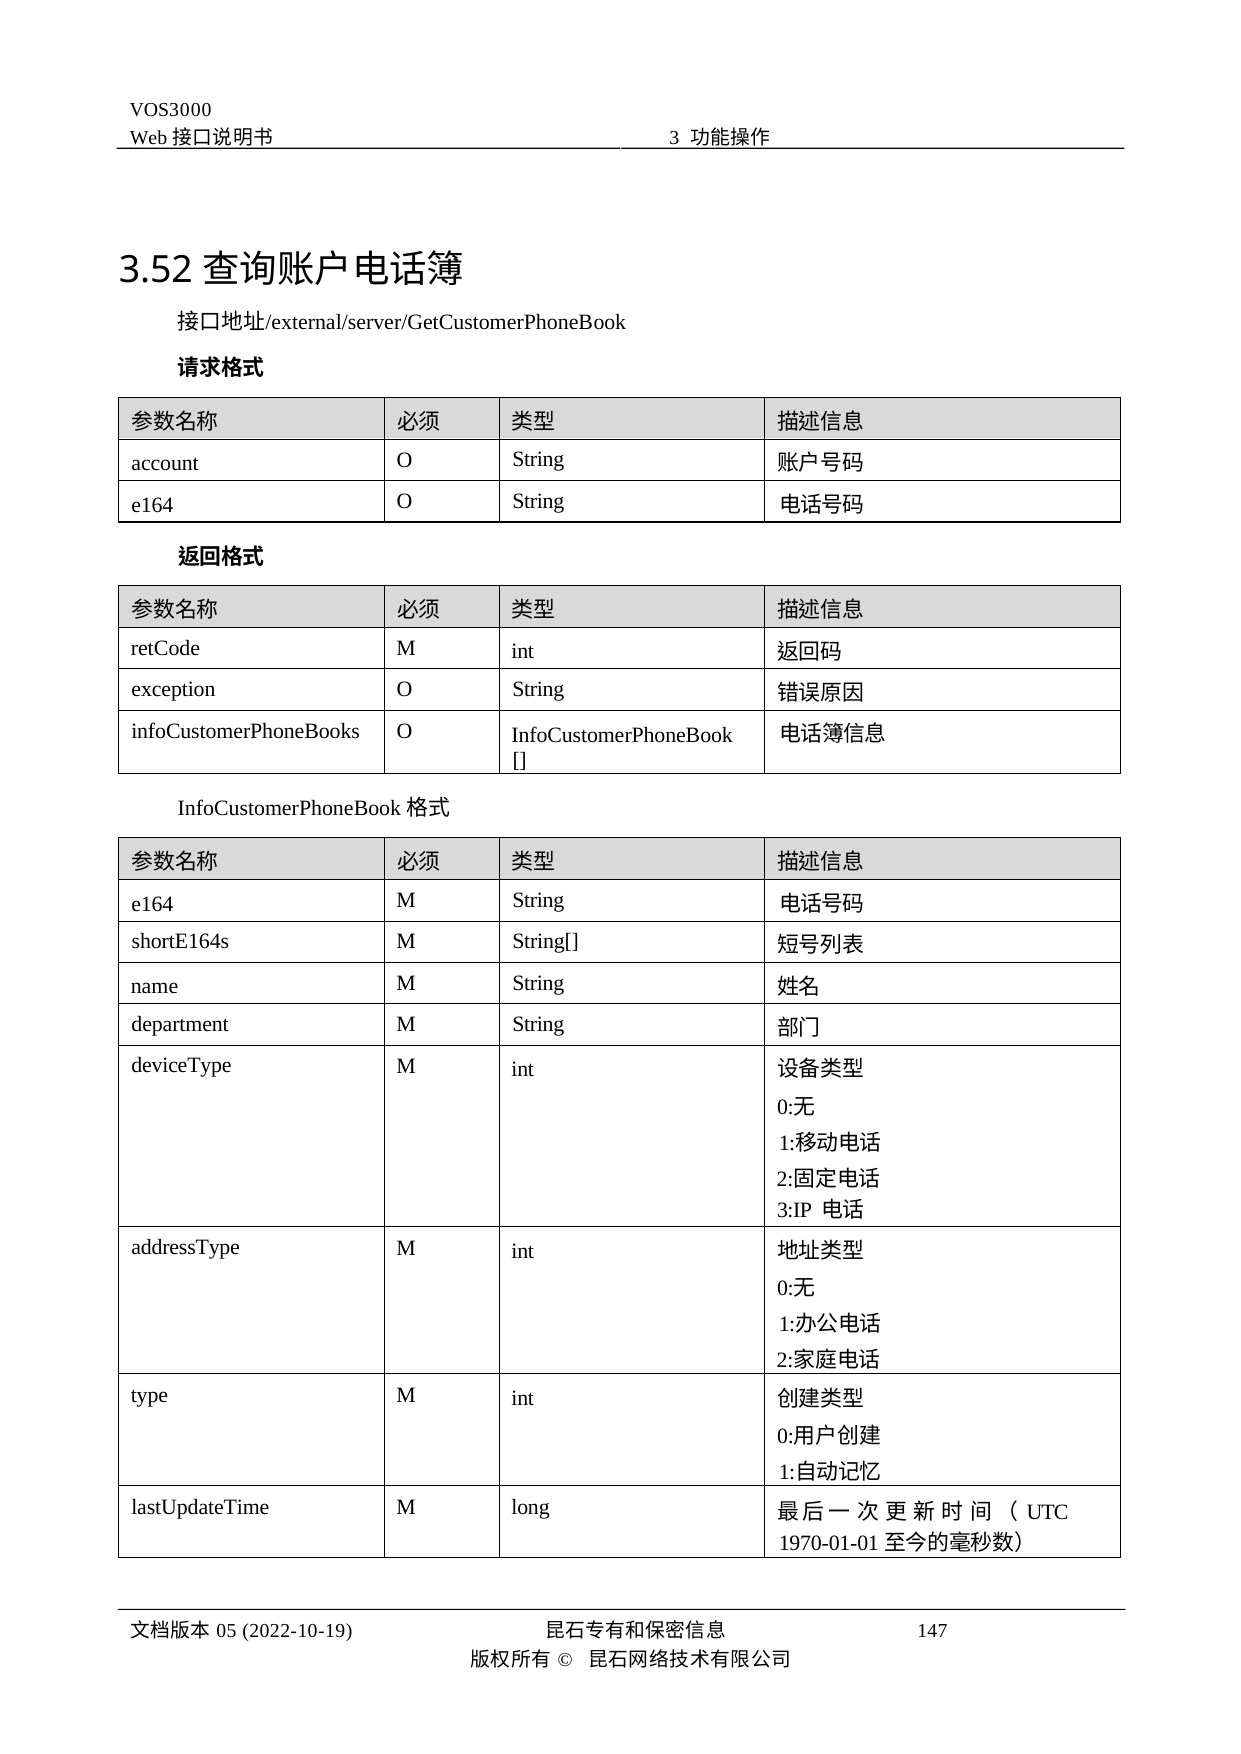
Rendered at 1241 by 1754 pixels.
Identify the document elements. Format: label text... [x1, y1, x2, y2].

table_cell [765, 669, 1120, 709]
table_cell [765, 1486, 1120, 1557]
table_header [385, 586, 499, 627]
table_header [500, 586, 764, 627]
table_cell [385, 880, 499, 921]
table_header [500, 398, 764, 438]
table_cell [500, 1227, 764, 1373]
text 3.52 查询账户电话簿 [118, 245, 1126, 294]
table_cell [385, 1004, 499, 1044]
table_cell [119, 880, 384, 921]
text 接口地址/external/server/GetCustomerPhoneBook [178, 307, 1126, 335]
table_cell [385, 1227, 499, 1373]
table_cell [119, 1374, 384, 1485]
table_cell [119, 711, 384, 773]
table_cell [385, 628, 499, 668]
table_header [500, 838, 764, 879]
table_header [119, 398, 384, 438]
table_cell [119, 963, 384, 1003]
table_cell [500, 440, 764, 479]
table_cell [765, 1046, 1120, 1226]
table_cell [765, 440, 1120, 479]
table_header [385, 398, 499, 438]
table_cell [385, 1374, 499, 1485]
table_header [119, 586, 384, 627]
text 返回格式 [178, 542, 1126, 569]
text 请求格式 [178, 353, 1126, 381]
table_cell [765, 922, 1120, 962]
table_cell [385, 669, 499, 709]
text InfoCustomerPhoneBook 格式 [177, 794, 1126, 821]
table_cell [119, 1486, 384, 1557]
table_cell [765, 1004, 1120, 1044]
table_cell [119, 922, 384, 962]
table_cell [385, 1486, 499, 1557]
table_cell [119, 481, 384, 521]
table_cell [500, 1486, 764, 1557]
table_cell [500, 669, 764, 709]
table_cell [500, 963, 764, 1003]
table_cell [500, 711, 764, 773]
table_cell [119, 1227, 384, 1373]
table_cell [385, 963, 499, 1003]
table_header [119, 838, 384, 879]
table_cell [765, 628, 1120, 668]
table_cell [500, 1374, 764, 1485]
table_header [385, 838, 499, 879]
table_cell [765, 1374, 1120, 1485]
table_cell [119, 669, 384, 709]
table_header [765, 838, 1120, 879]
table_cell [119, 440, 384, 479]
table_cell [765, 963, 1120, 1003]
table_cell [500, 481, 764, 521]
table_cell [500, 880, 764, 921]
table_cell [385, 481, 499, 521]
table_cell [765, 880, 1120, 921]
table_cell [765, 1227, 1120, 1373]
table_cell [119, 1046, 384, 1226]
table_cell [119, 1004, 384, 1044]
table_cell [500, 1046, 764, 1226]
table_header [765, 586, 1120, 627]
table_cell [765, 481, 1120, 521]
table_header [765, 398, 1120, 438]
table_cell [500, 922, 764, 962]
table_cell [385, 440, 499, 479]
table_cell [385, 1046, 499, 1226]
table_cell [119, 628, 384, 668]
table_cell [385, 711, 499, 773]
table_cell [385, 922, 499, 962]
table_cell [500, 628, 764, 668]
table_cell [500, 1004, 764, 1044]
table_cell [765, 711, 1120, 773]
